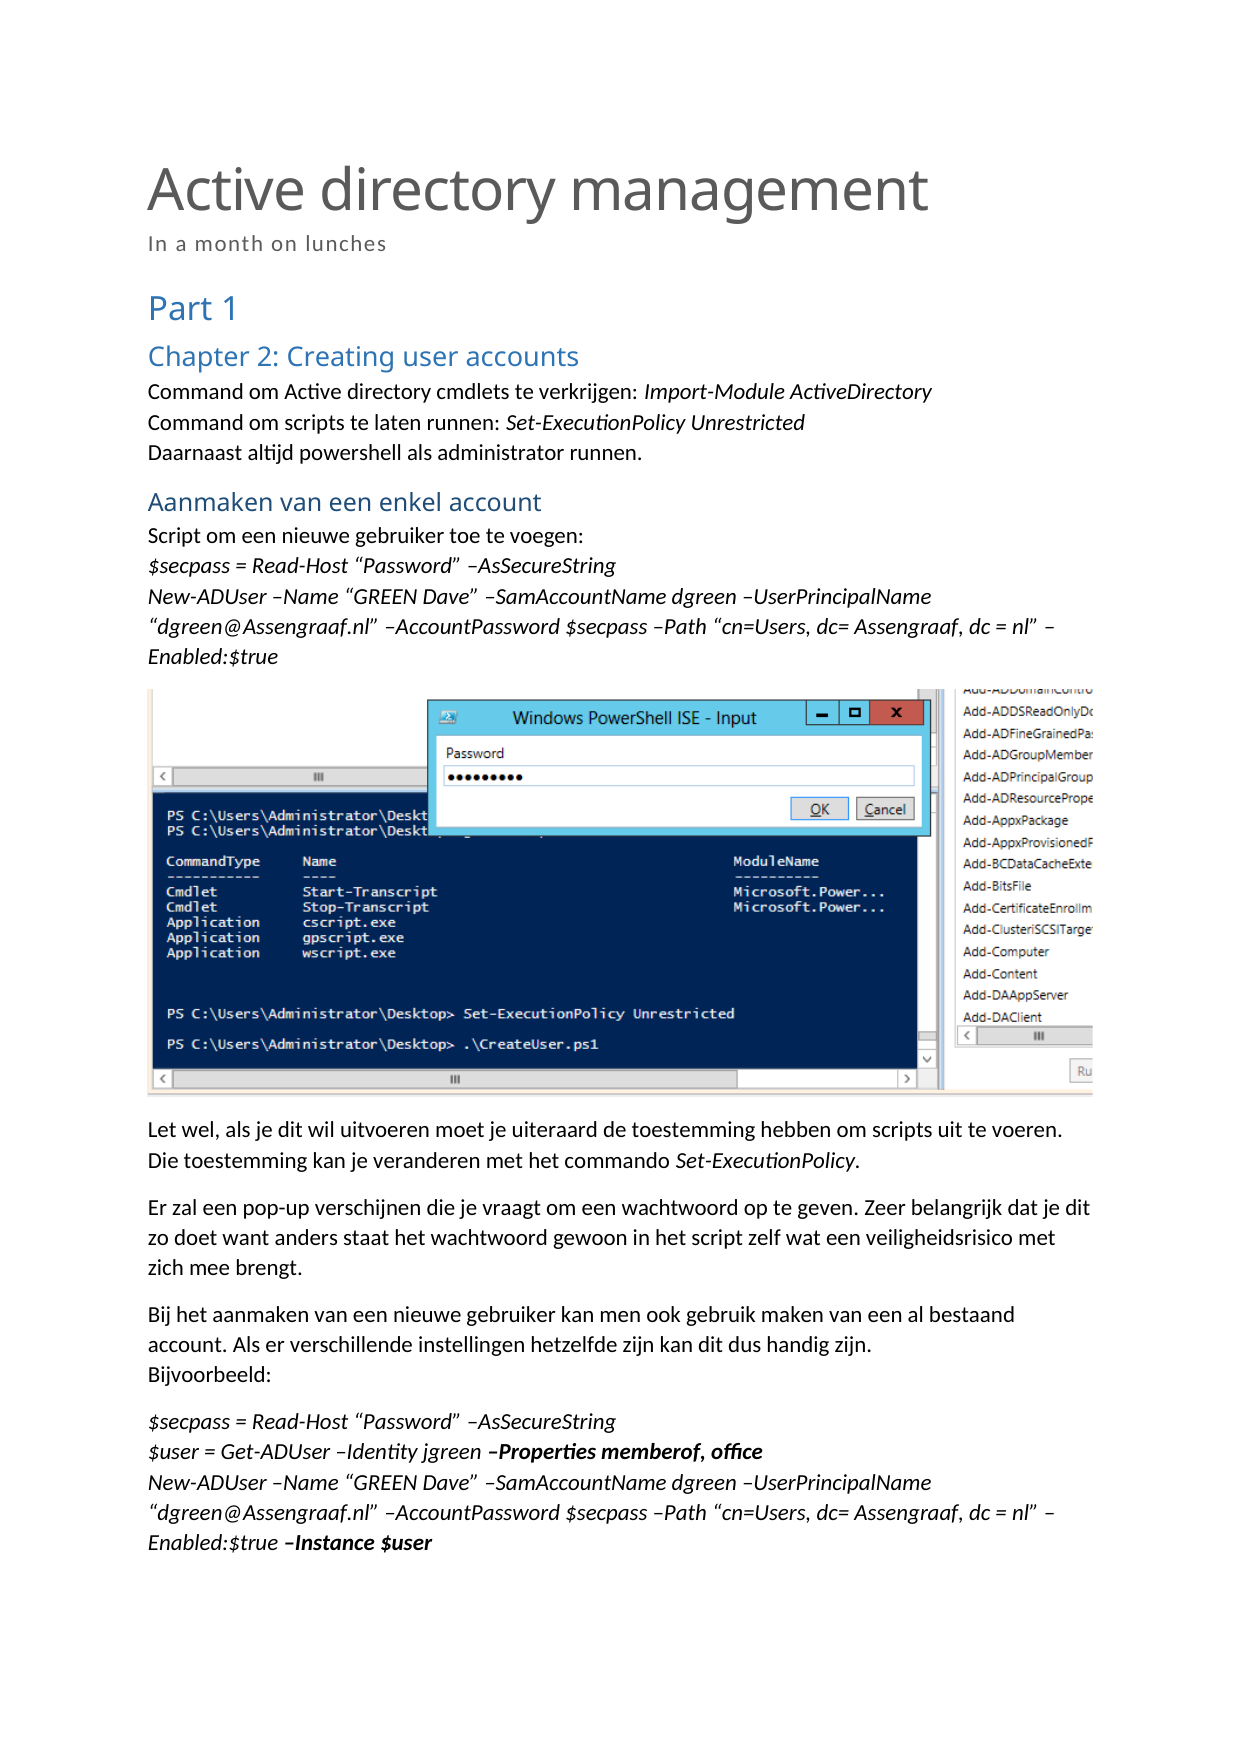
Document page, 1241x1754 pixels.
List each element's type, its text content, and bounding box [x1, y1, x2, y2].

subtitle Active directory management In a month on lunches [148, 148, 1093, 257]
subtitle Aanmaken van een enkel account [148, 485, 1093, 519]
subtitle Chapter 2: Creating user accounts [148, 338, 1093, 374]
text Script om een nieuwe gebruiker toe te voegen: $secpass = Read-Host “Password” –AsSecureString New-ADUser –Name “GREEN Dave” –SamAccountName dgreen –UserPrincipalName “dgreen@Assengraaf.nl” –AccountPassword $secpass –Path “cn=Users, dc= Assengraaf, dc = nl” –Enabled:$true [148, 521, 1093, 670]
text Command om Active directory cmdlets te verkrijgen: Import-Module ActiveDirectory Command om scripts te laten runnen: Set-ExecutionPolicy Unrestricted Daarnaast altijd powershell als administrator runnen. [148, 377, 1093, 466]
text Er zal een pop-up verschijnen die je vraagt om een wachtwoord op te geven. Zeer belangrijk dat je dit zo doet want anders staat het wachtwoord gewoon in het script zelf wat een veiligheidsrisico met zich mee brengt. [148, 1193, 1093, 1281]
text Bij het aanmaken van een nieuwe gebruiker kan men ook gebruik maken van een al bestaand account. Als er verschillende instellingen hetzelfde zijn kan dit dus handig zijn. Bijvoorbeeld: [148, 1300, 1093, 1388]
text Let wel, als je dit wil uitvoeren moet je uiteraard de toestemming hebben om scripts uit te voeren. Die toestemming kan je veranderen met het commando Set-ExecutionPolicy. [148, 1116, 1093, 1174]
text $secpass = Read-Host “Password” –AsSecureString $user = Get-ADUser –Identity jgreen –Properties memberof, office New-ADUser –Name “GREEN Dave” –SamAccountName dgreen –UserPrincipalName “dgreen@Assengraaf.nl” –AccountPassword $secpass –Path “cn=Users, dc= Assengraaf, dc = nl” –Enabled:$true –Instance $user [148, 1407, 1093, 1556]
picture [147, 689, 1093, 1097]
subtitle Part 1 [148, 284, 1093, 330]
